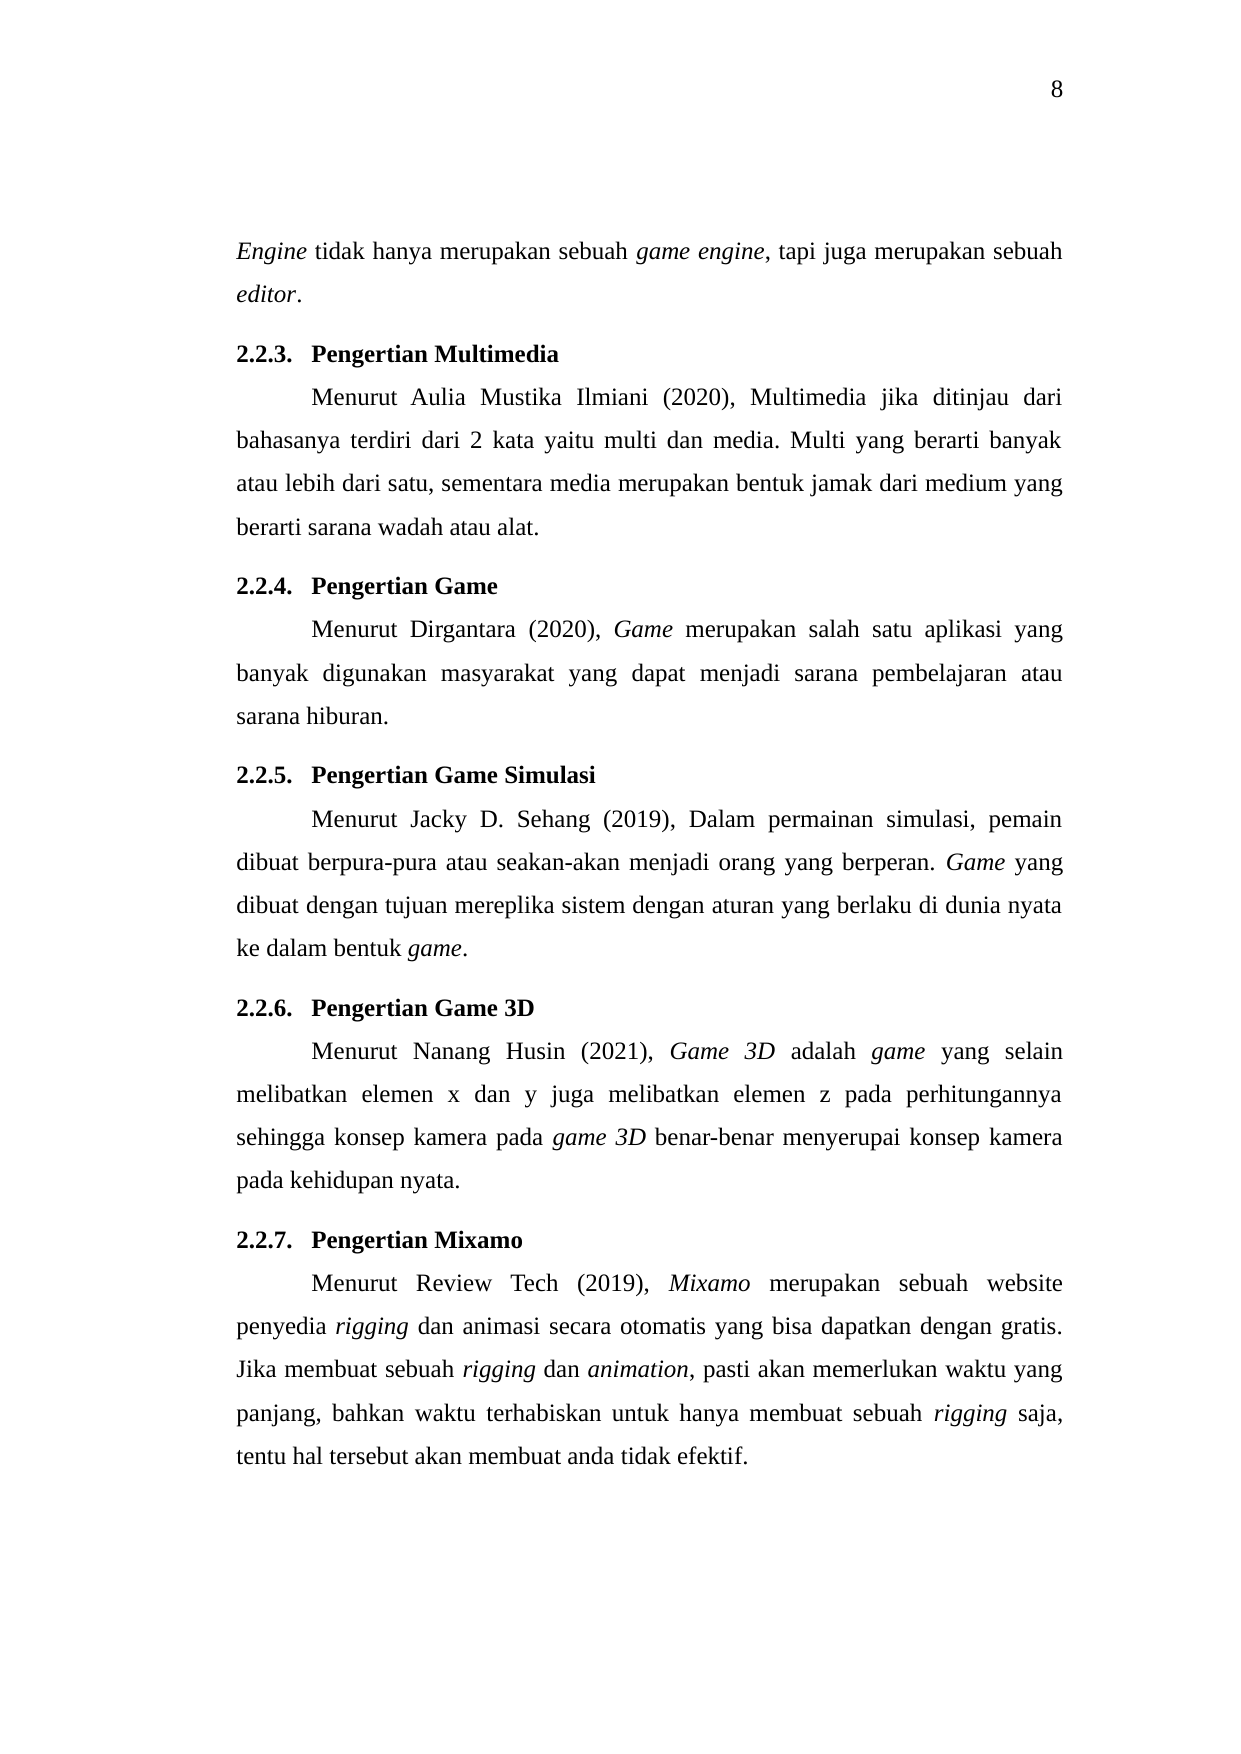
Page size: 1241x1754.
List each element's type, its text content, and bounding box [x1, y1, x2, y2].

text Menurut Jacky D. Sehang (2019), Dalam permainan simulasi, pemain dibuat berpura-pura atau seakan-akan menjadi orang yang berperan. Game yang dibuat dengan tujuan mereplika sistem dengan aturan yang berlaku di dunia nyata ke dalam bentuk game. [236, 804, 1063, 962]
text Menurut Nanang Husin (2021), Game 3D adalah game yang selain melibatkan elemen x dan y juga melibatkan elemen z pada perhitungannya sehingga konsep kamera pada game 3D benar-benar menyerupai konsep kamera pada kehidupan nyata. [236, 1036, 1063, 1194]
subtitle Pengertian Game [236, 571, 1063, 600]
subtitle Pengertian Game 3D [236, 993, 1063, 1022]
text Menurut Review Tech (2019), Mixamo merupakan sebuah website penyedia rigging dan animasi secara otomatis yang bisa dapatkan dengan gratis. Jika membuat sebuah rigging dan animation, pasti akan memerlukan waktu yang panjang, bahkan waktu terhabiskan untuk hanya membuat sebuah rigging saja, tentu hal tersebut akan membuat anda tidak efektif. [236, 1268, 1063, 1469]
text Menurut Aulia Mustika Ilmiani (2020), Multimedia jika ditinjau dari bahasanya terdiri dari 2 kata yaitu multi dan media. Multi yang berarti banyak atau lebih dari satu, sementara media merupakan bentuk jamak dari medium yang berarti sarana wadah atau alat. [236, 382, 1063, 540]
subtitle Pengertian Game Simulasi [236, 761, 1063, 789]
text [236, 236, 1063, 308]
text Menurut Dirgantara (2020), Game merupakan salah satu aplikasi yang banyak digunakan masyarakat yang dapat menjadi sarana pembelajaran atau sarana hiburan. [236, 614, 1063, 729]
subtitle Pengertian Multimedia [236, 339, 1063, 368]
subtitle Pengertian Mixamo [236, 1225, 1063, 1254]
